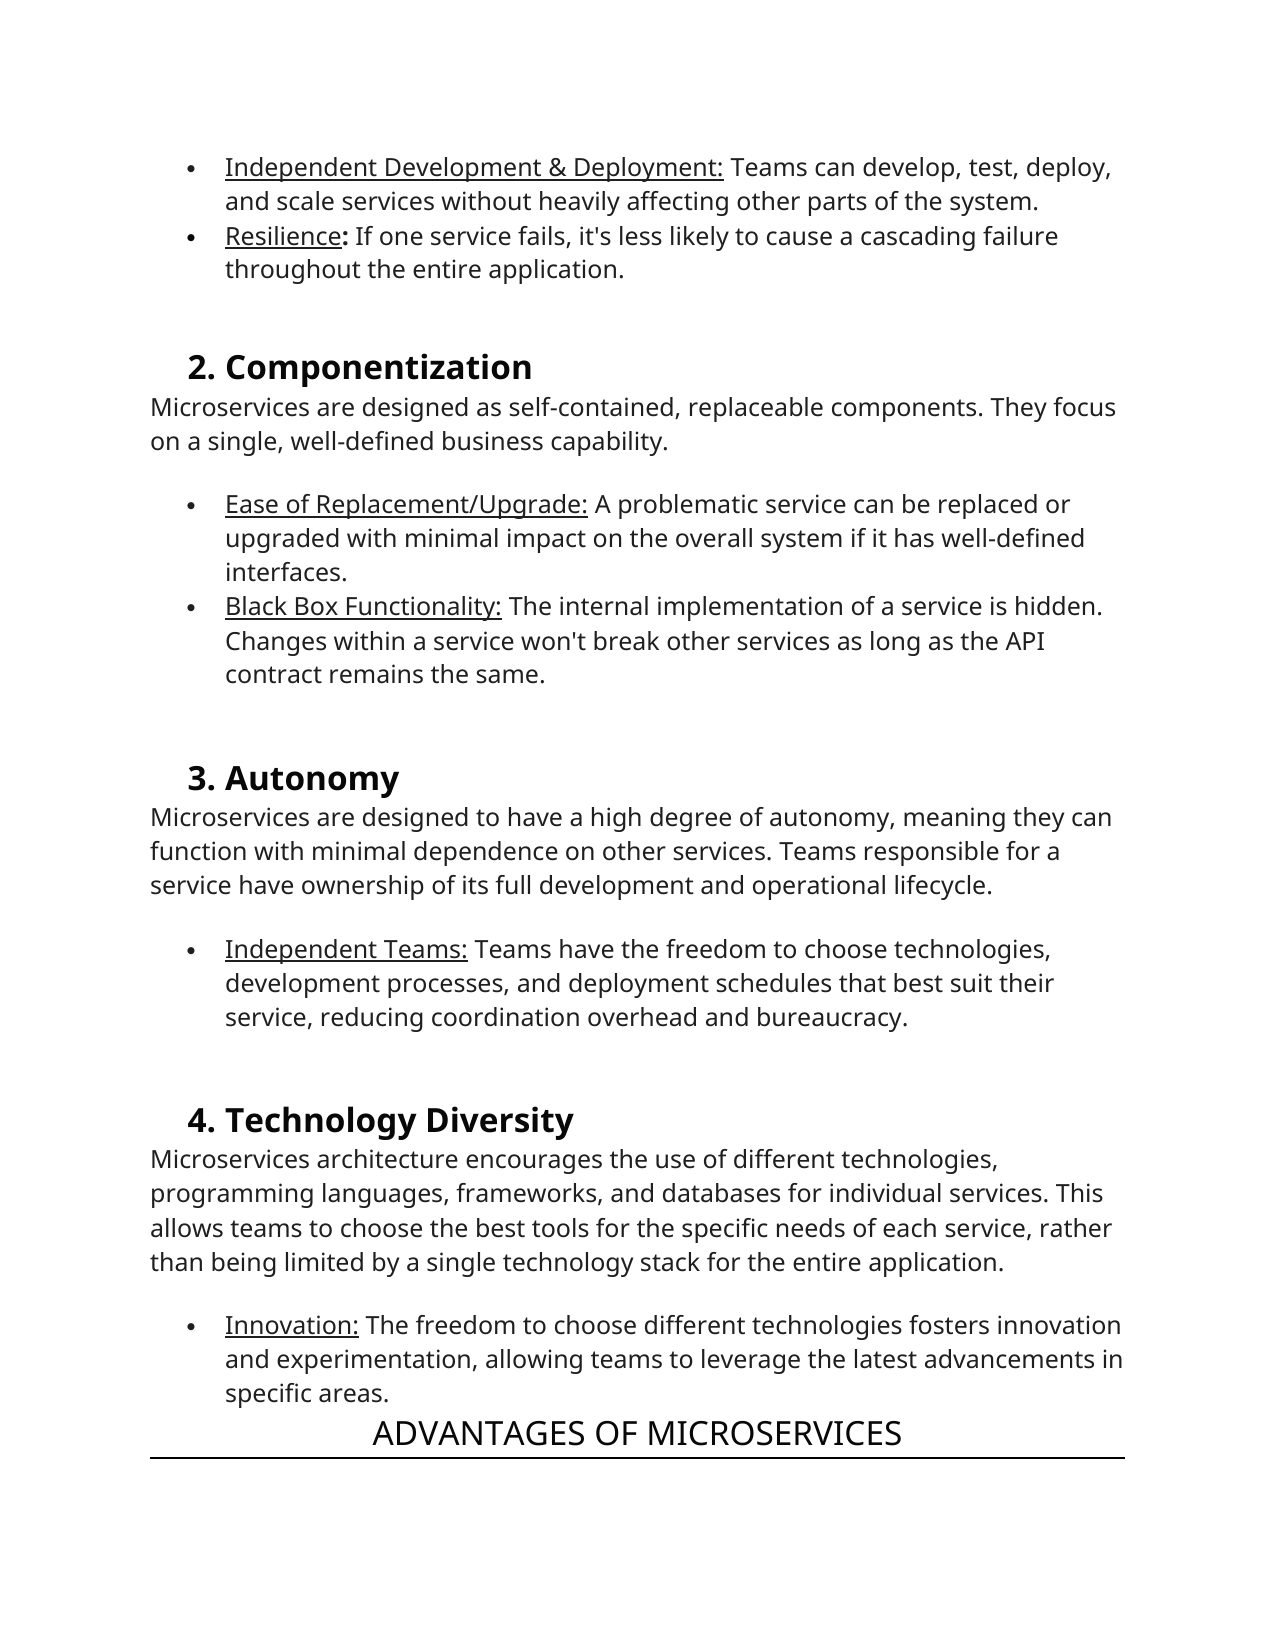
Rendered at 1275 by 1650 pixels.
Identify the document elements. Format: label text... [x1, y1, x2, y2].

text ADVANTAGES OF MICROSERVICES [150, 1410, 1125, 1457]
list Autonomy [187, 754, 1125, 800]
list Independent Development & Deployment: Teams can develop, test, deploy, and scale services without heavily affecting other parts of the system. [187, 150, 1125, 218]
list Technology Diversity [187, 1097, 1125, 1142]
list Ease of Replacement/Upgrade: A problematic service can be replaced or upgraded with minimal impact on the overall system if it has well-defined interfaces. [187, 487, 1125, 589]
text Microservices are designed as self-contained, replaceable components. They focus on a single, well-defined business capability. [150, 389, 1125, 458]
list Innovation: The freedom to choose different technologies fosters innovation and experimentation, allowing teams to leverage the latest advancements in specific areas. [187, 1307, 1125, 1410]
list Componentization [187, 344, 1125, 389]
list Black Box Functionality: The internal implementation of a service is hidden. Changes within a service won't break other services as long as the API contract remains the same. [187, 589, 1125, 691]
list Independent Teams: Teams have the freedom to choose technologies, development processes, and deployment schedules that best suit their service, reducing coordination overhead and bureaucracy. [187, 931, 1125, 1033]
list Resilience: If one service fails, it's less likely to cause a cascading failure throughout the entire application. [187, 218, 1125, 286]
